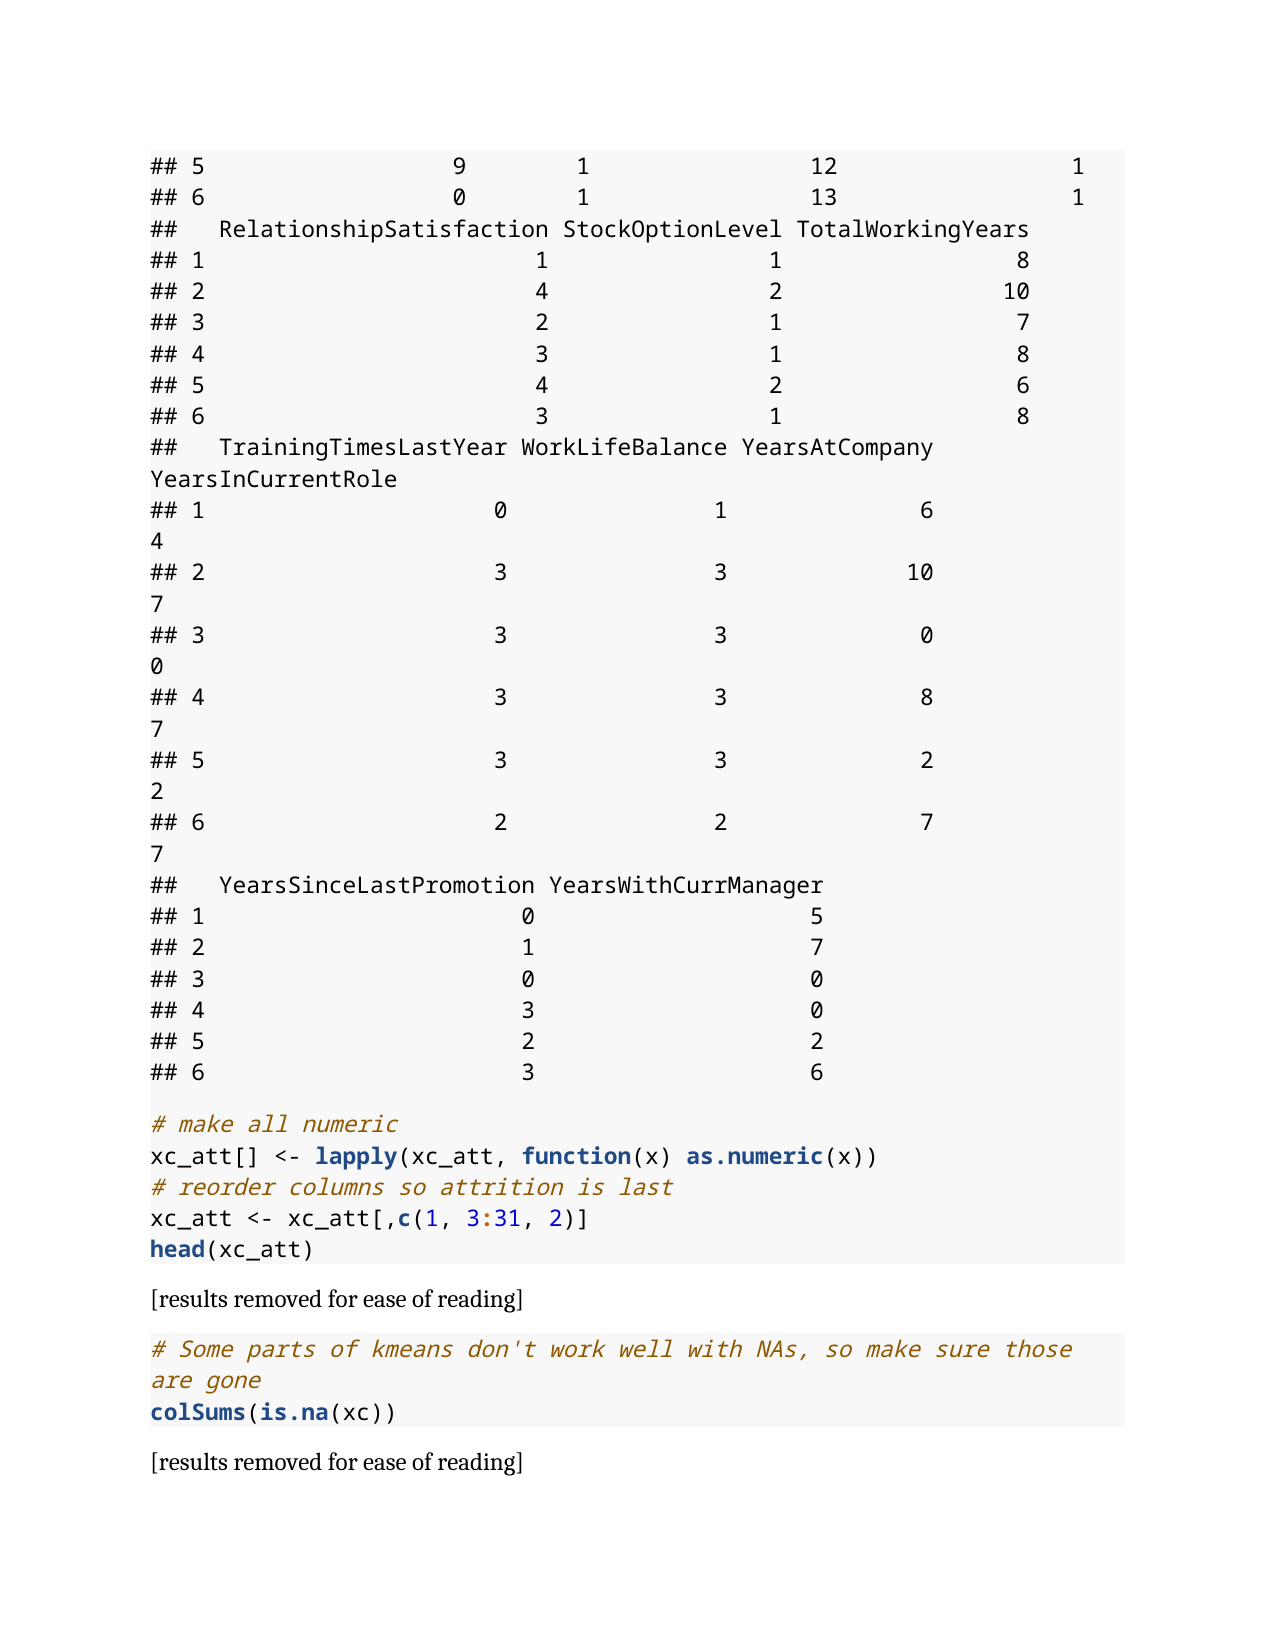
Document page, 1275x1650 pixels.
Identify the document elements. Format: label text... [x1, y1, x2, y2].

text # Some parts of kmeans don't work well with NAs, so make sure those are gone colSums(is.na(xc)) [260, 1333, 1125, 1427]
text [results removed for ease of reading] [150, 1447, 1125, 1476]
text # make all numeric xc_att[] <- lapply(xc_att, function(x) as.numeric(x)) # reorder columns so attrition is last xc_att <- xc_att[,c(1, 3:31, 2)] head(xc_att) [150, 1108, 1125, 1264]
text [results removed for ease of reading] [150, 1285, 1125, 1314]
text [150, 150, 1125, 1087]
